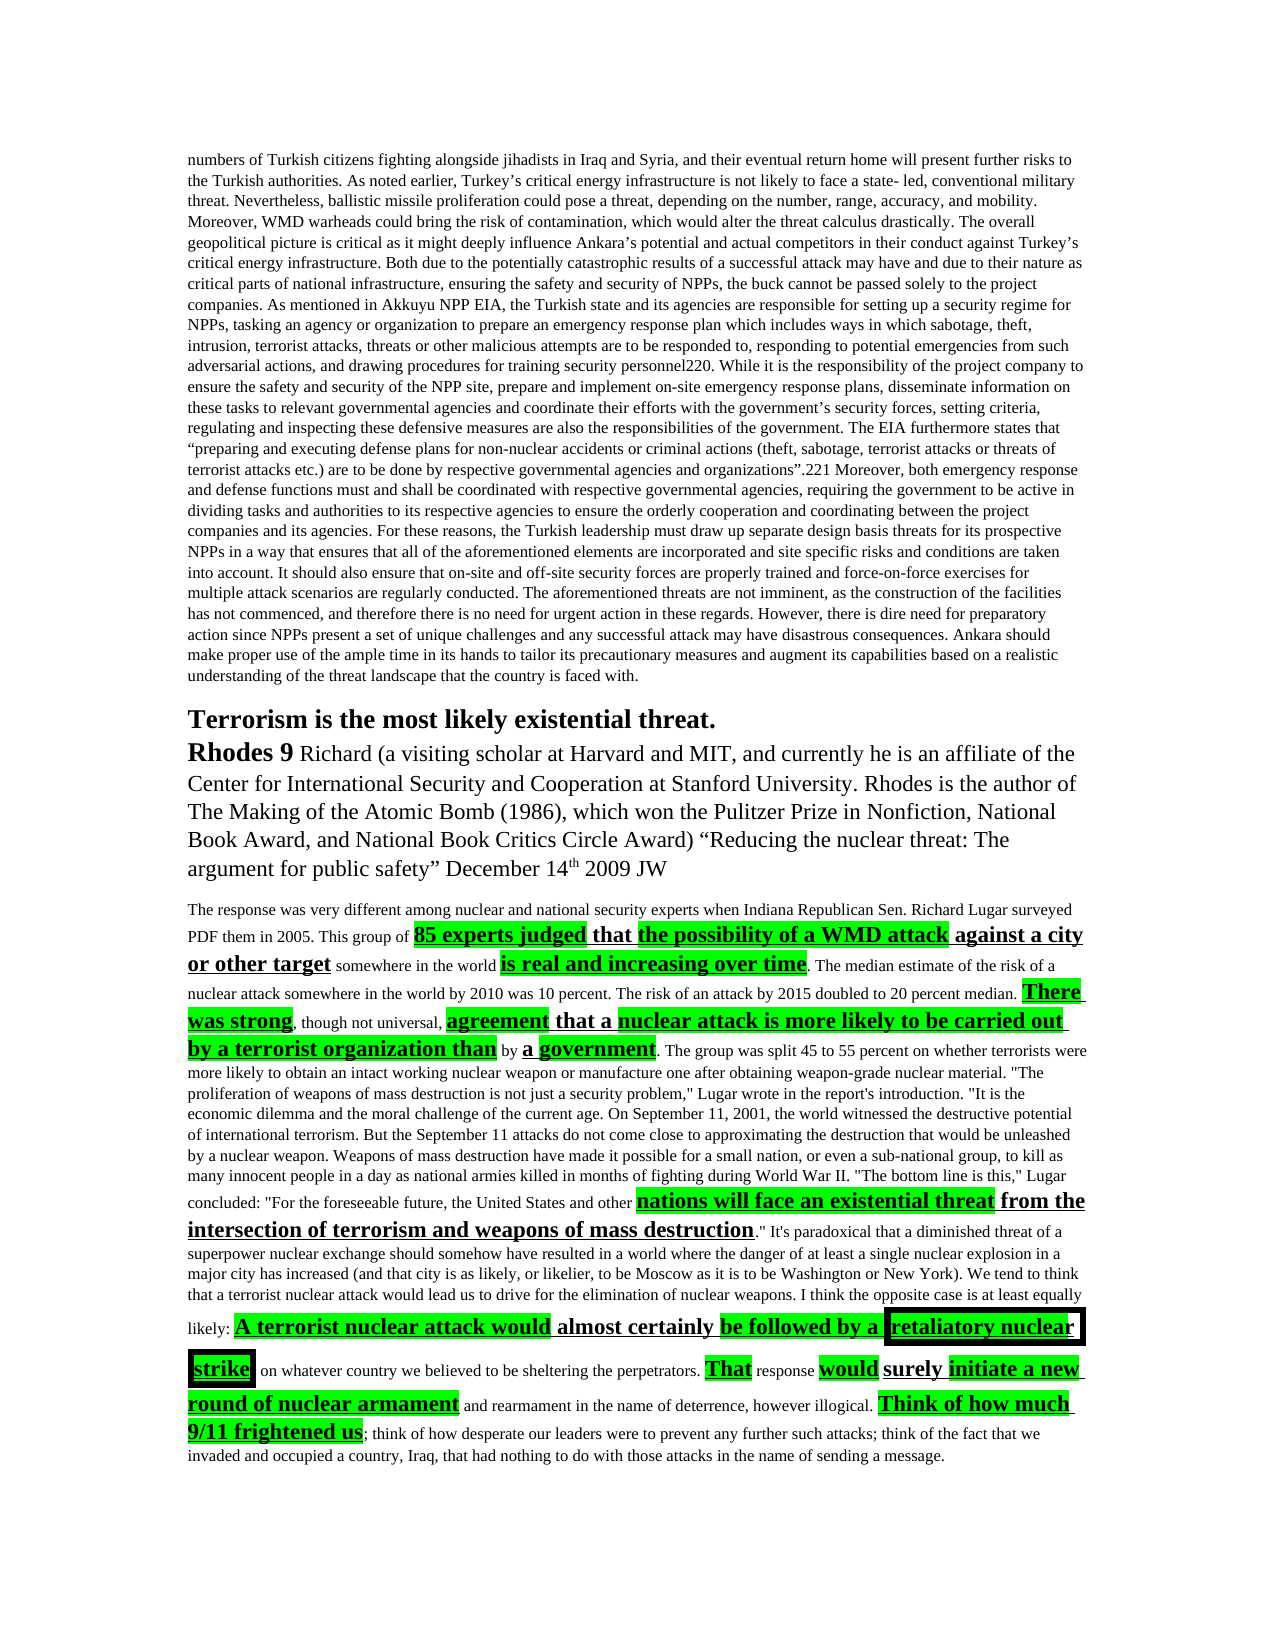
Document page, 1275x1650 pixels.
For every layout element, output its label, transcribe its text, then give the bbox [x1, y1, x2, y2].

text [187, 150, 1087, 685]
text Rhodes 9 Richard (a visiting scholar at Harvard and MIT, and currently he is an affiliate of the Center for International Security and Cooperation at Stanford University. Rhodes is the author of The Making of the Atomic Bomb (1986), which won the Pulitzer Prize in Nonfiction, National Book Award, and National Book Critics Circle Award) “Reducing the nuclear threat: The argument for public safety” December 14th 2009 JW [187, 736, 1087, 881]
text The response was very different among nuclear and national security experts when Indiana Republican Sen. Richard Lugar surveyed PDF them in 2005. This group of 85 experts judged that the possibility of a WMD attack against a city or other target somewhere in the world is real and increasing over time. The median estimate of the risk of a nuclear attack somewhere in the world by 2010 was 10 percent. The risk of an attack by 2015 doubled to 20 percent median. There was strong, though not universal, agreement that a nuclear attack is more likely to be carried out by a terrorist organization than by a government. The group was split 45 to 55 percent on whether terrorists were more likely to obtain an intact working nuclear weapon or manufacture one after obtaining weapon-grade nuclear material. "The proliferation of weapons of mass destruction is not just a security problem," Lugar wrote in the report's introduction. "It is the economic dilemma and the moral challenge of the current age. On September 11, 2001, the world witnessed the destructive potential of international terrorism. But the September 11 attacks do not come close to approximating the destruction that would be unleashed by a nuclear weapon. Weapons of mass destruction have made it possible for a small nation, or even a sub-national group, to kill as many innocent people in a day as national armies killed in months of fighting during World War II. "The bottom line is this," Lugar concluded: "For the foreseeable future, the United States and other nations will face an existential threat from the intersection of terrorism and weapons of mass destruction." It's paradoxical that a diminished threat of a superpower nuclear exchange should somehow have resulted in a world where the danger of at least a single nuclear explosion in a major city has increased (and that city is as likely, or likelier, to be Moscow as it is to be Washington or New York). We tend to think that a terrorist nuclear attack would lead us to drive for the elimination of nuclear weapons. I think the opposite case is at least equally likely: A terrorist nuclear attack would almost certainly be followed by a retaliatory nuclear strike on whatever country we believed to be sheltering the perpetrators. That response would surely initiate a new round of nuclear armament and rearmament in the name of deterrence, however illogical. Think of how much 9/11 frightened us; think of how desperate our leaders were to prevent any further such attacks; think of the fact that we invaded and occupied a country, Iraq, that had nothing to do with those attacks in the name of sending a message. [187, 900, 1087, 1465]
subtitle Terrorism is the most likely existential threat. [187, 703, 1087, 734]
